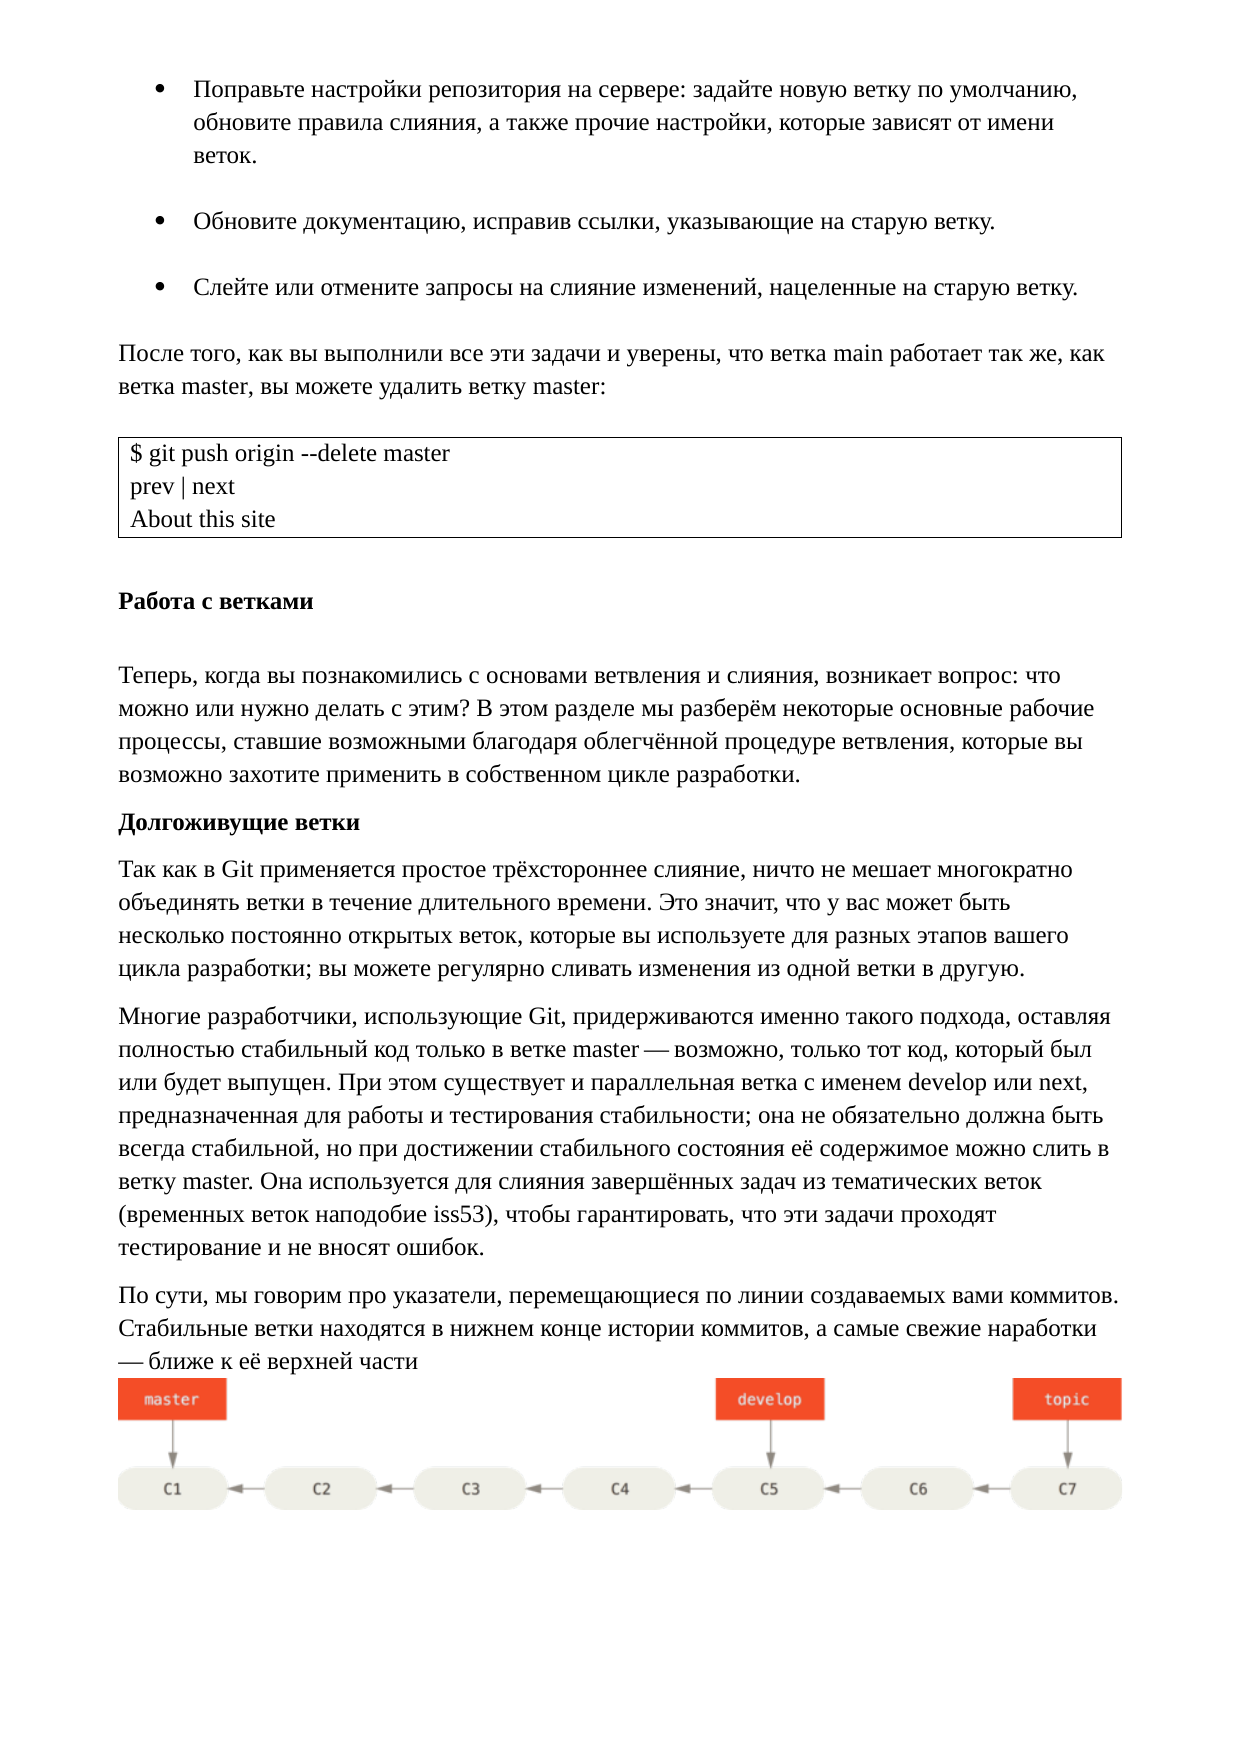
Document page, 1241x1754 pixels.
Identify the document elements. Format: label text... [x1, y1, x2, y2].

text Так как в Git применяется простое трёхстороннее слияние, ничто не мешает многократно объединять ветки в течение длительного времени. Это значит, что у вас может быть несколько постоянно открытых веток, которые вы используете для разных этапов вашего цикла разработки; вы можете регулярно сливать изменения из одной ветки в другую. [118, 854, 1122, 982]
picture [118, 1378, 1123, 1510]
text Долгоживущие ветки [118, 807, 1122, 836]
subtitle Работа с ветками [118, 586, 1122, 614]
text После того, как вы выполнили все эти задачи и уверены, что ветка main работает так же, как ветка master, вы можете удалить ветку master: [118, 338, 1122, 400]
table_header $ git push origin --delete master prev | next About this site [119, 438, 1121, 537]
text Многие разработчики, использующие Git, придерживаются именно такого подхода, оставляя полностью стабильный код только в ветке master — возможно, только тот код, который был или будет выпущен. При этом существует и параллельная ветка с именем develop или next, предназначенная для работы и тестирования стабильности; она не обязательно должна быть всегда стабильной, но при достижении стабильного состояния её содержимое можно слить в ветку master. Она используется для слияния завершённых задач из тематических веток (временных веток наподобие iss53), чтобы гарантировать, что эти задачи проходят тестирование и не вносят ошибок. [118, 1001, 1122, 1261]
text Теперь, когда вы познакомились с основами ветвления и слияния, возникает вопрос: что можно или нужно делать с этим? В этом разделе мы разберём некоторые основные рабочие процессы, ставшие возможными благодаря облегчённой процедуре ветвления, которые вы возможно захотите применить в собственном цикле разработки. [118, 660, 1122, 788]
list Поправьте настройки репозитория на сервере: задайте новую ветку по умолчанию, обновите правила слияния, а также прочие настройки, которые зависят от имени веток. [156, 74, 1122, 169]
list Обновите документацию, исправив ссылки, указывающие на старую ветку. [156, 206, 1122, 235]
text По сути, мы говорим про указатели, перемещающиеся по линии создаваемых вами коммитов. Стабильные ветки находятся в нижнем конце истории коммитов, а самые свежие наработки — ближе к её верхней части [118, 1280, 1122, 1374]
list Слейте или отмените запросы на слияние изменений, нацеленные на старую ветку. [156, 272, 1122, 301]
